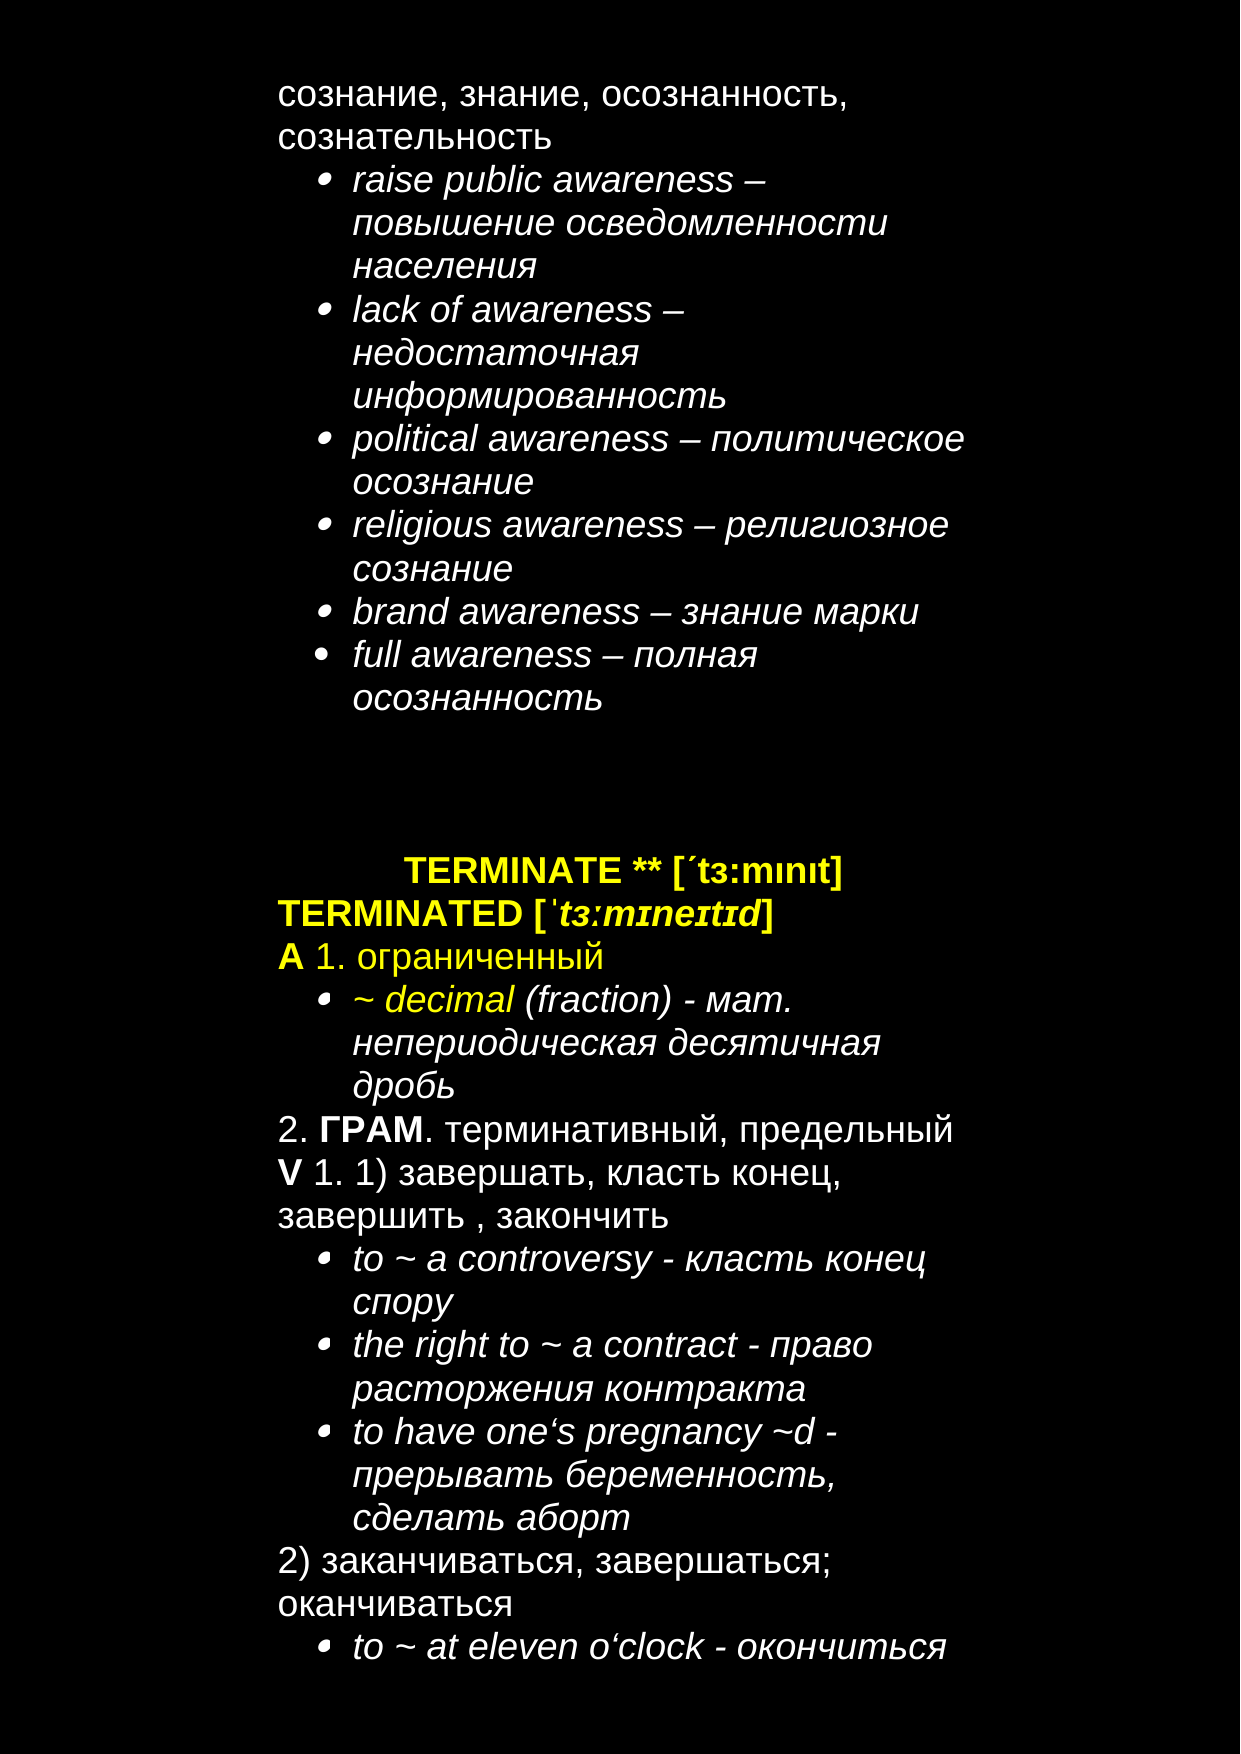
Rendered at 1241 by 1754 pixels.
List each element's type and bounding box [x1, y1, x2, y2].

table_header [270, 62, 976, 1677]
